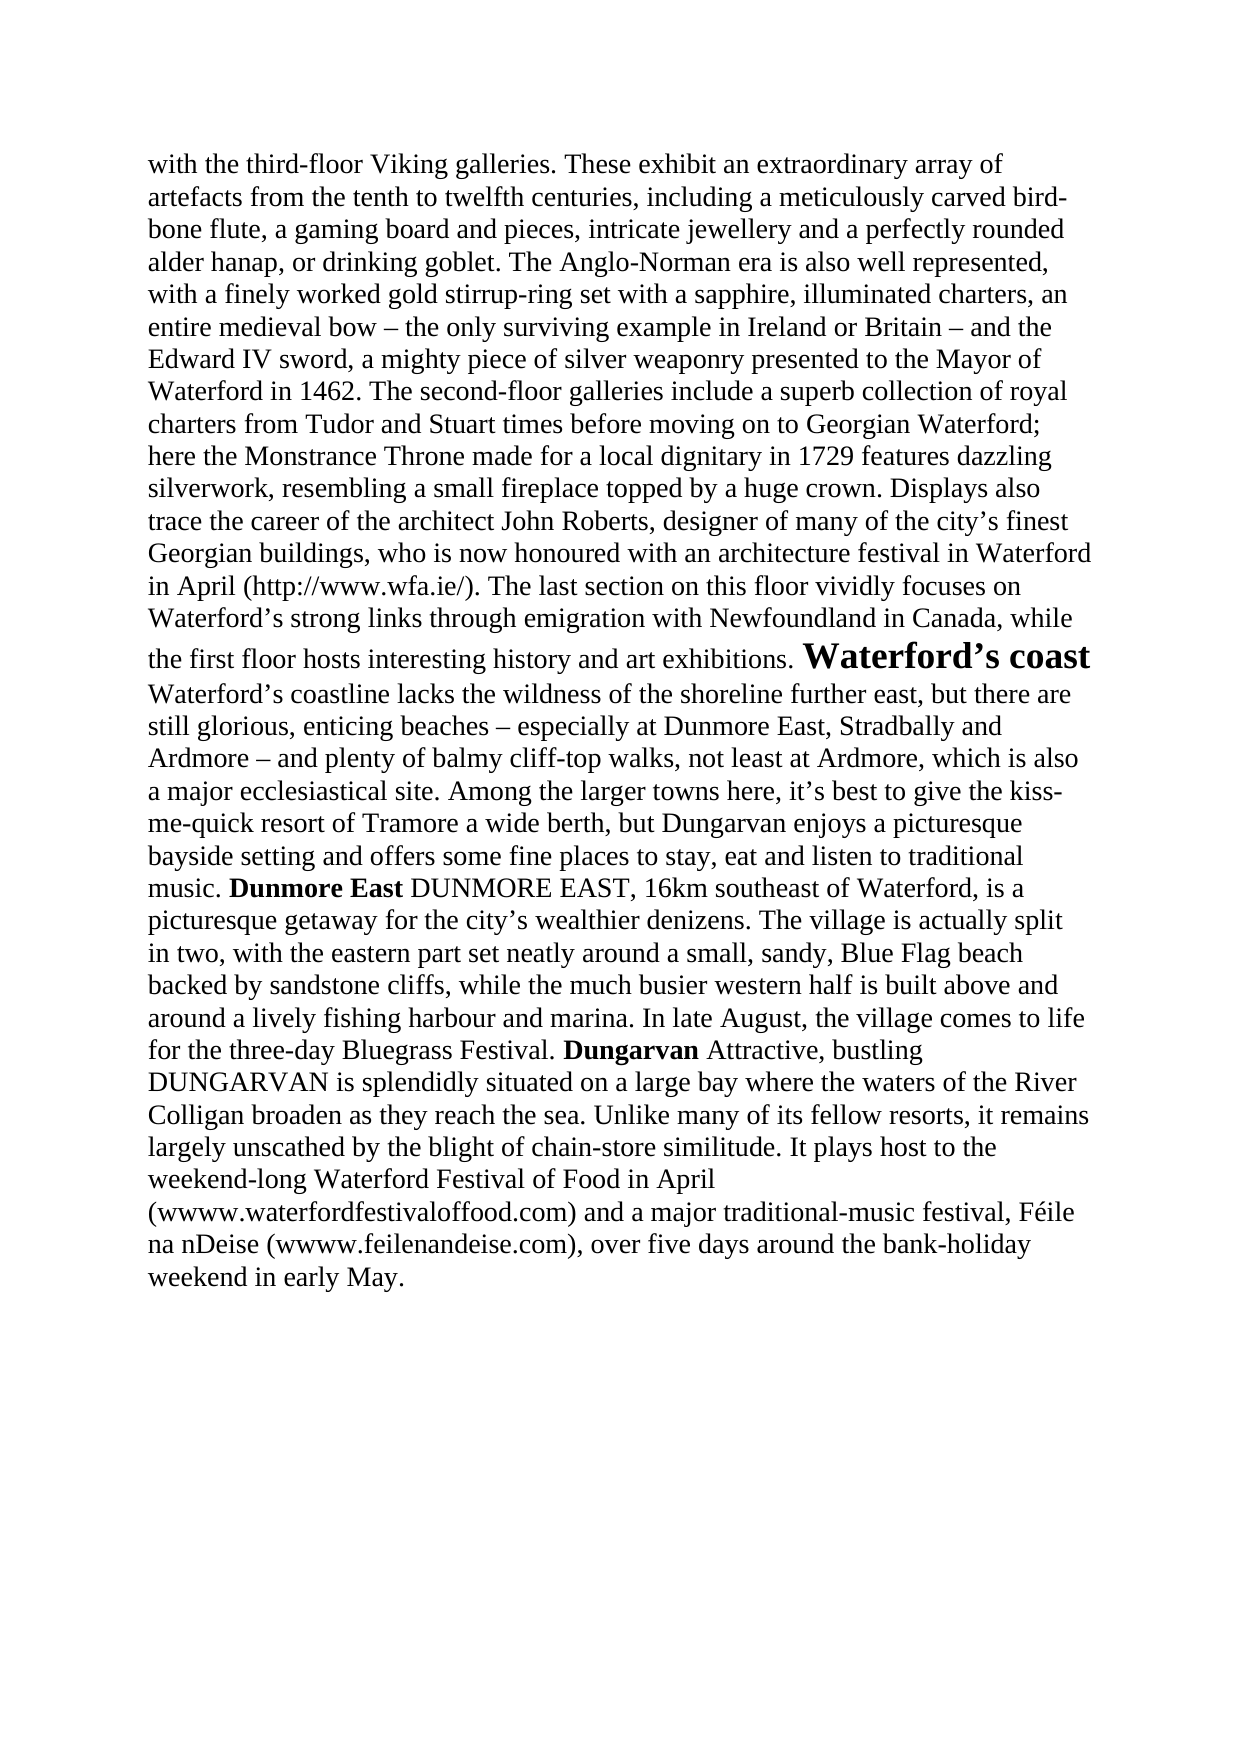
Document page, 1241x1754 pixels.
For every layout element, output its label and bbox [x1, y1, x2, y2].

text [148, 148, 1093, 1292]
